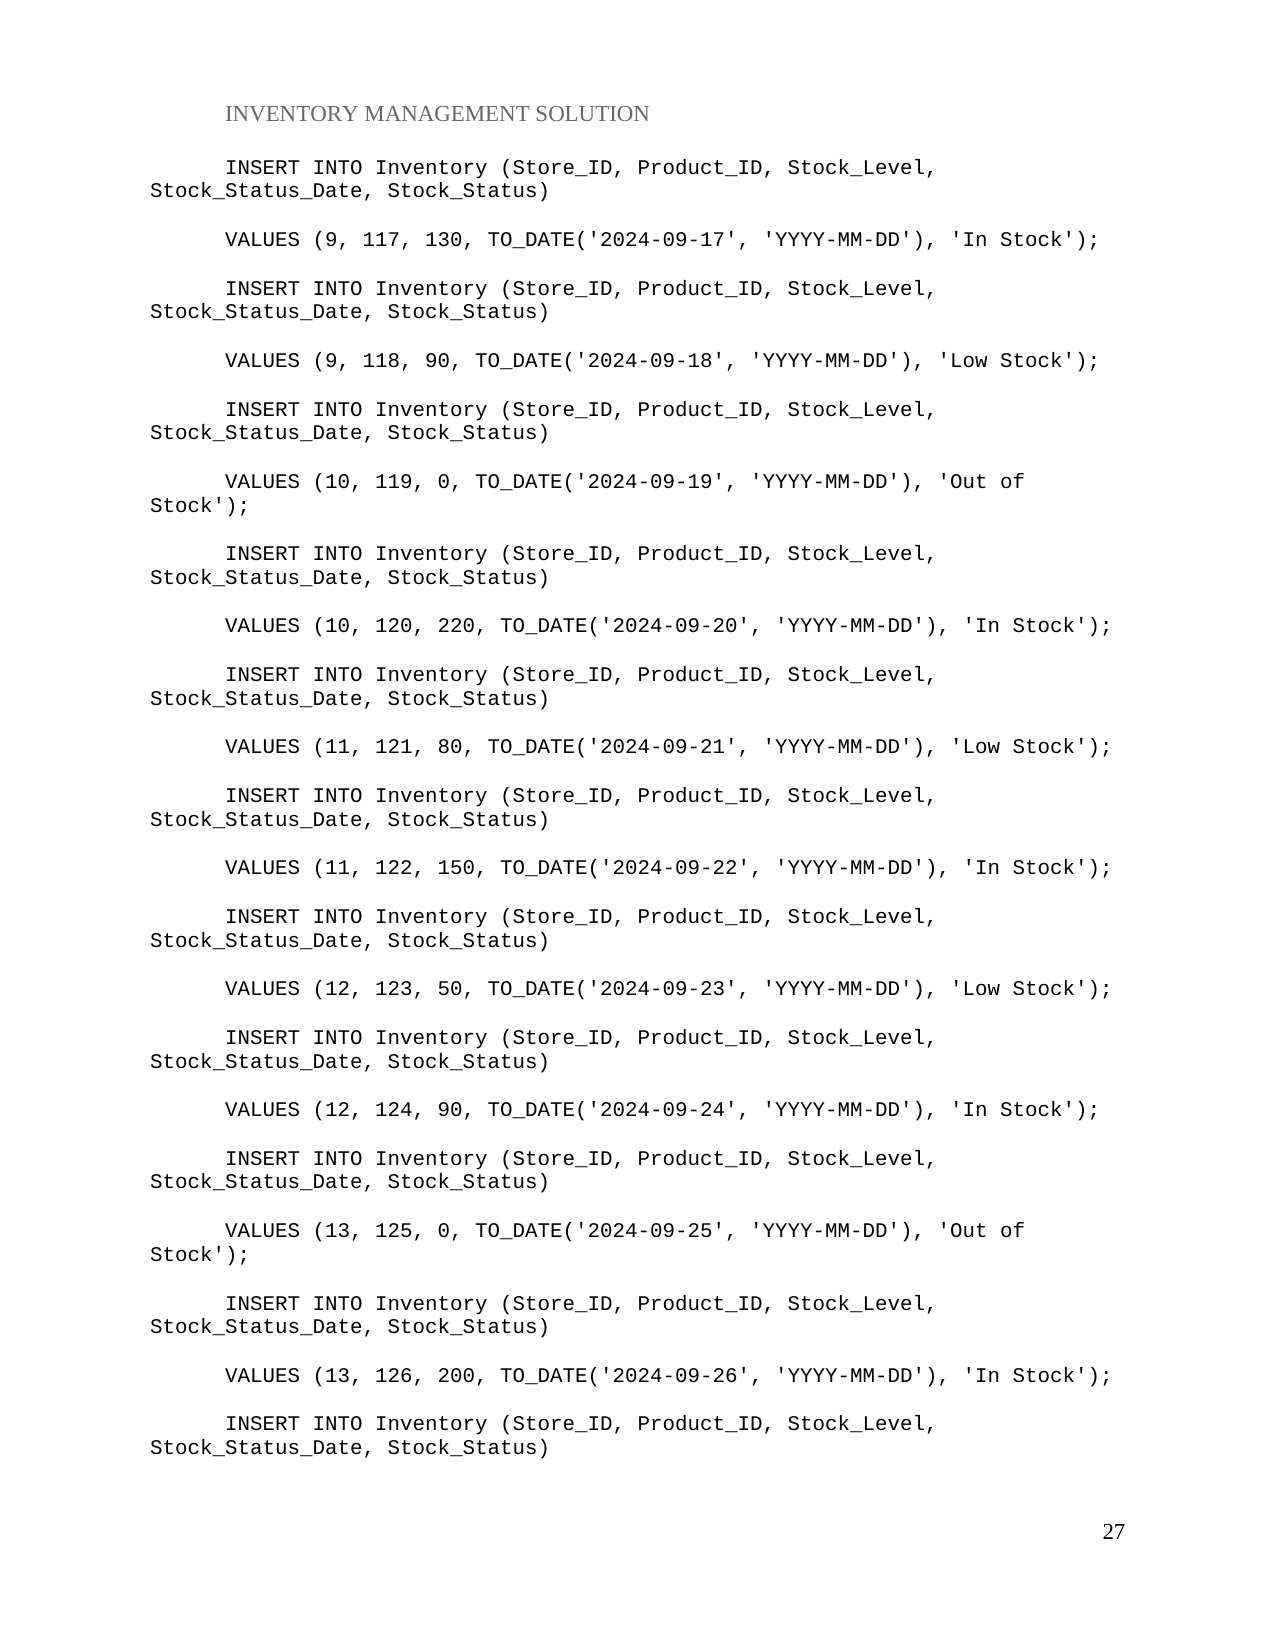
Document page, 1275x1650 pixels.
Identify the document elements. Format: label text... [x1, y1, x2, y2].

text VALUES (12, 124, 90, TO_DATE('2024-09-24', 'YYYY-MM-DD'), 'In Stock'); [150, 1099, 1125, 1123]
text VALUES (13, 126, 200, TO_DATE('2024-09-26', 'YYYY-MM-DD'), 'In Stock'); [150, 1365, 1125, 1388]
text INSERT INTO Inventory (Store_ID, Product_ID, Stock_Level, Stock_Status_Date, Stock_Status) [150, 399, 1125, 446]
text VALUES (12, 123, 50, TO_DATE('2024-09-23', 'YYYY-MM-DD'), 'Low Stock'); [150, 978, 1125, 1002]
text VALUES (11, 121, 80, TO_DATE('2024-09-21', 'YYYY-MM-DD'), 'Low Stock'); [150, 736, 1125, 760]
text VALUES (10, 119, 0, TO_DATE('2024-09-19', 'YYYY-MM-DD'), 'Out of Stock'); [150, 471, 1125, 518]
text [150, 157, 1125, 204]
text INSERT INTO Inventory (Store_ID, Product_ID, Stock_Level, Stock_Status_Date, Stock_Status) [150, 543, 1125, 591]
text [150, 1413, 1125, 1461]
text INSERT INTO Inventory (Store_ID, Product_ID, Stock_Level, Stock_Status_Date, Stock_Status) [150, 664, 1125, 711]
text VALUES (13, 125, 0, TO_DATE('2024-09-25', 'YYYY-MM-DD'), 'Out of Stock'); [150, 1220, 1125, 1267]
text INSERT INTO Inventory (Store_ID, Product_ID, Stock_Level, Stock_Status_Date, Stock_Status) [150, 278, 1125, 325]
text INSERT INTO Inventory (Store_ID, Product_ID, Stock_Level, Stock_Status_Date, Stock_Status) [150, 1027, 1125, 1074]
text VALUES (9, 118, 90, TO_DATE('2024-09-18', 'YYYY-MM-DD'), 'Low Stock'); [150, 350, 1125, 374]
text INSERT INTO Inventory (Store_ID, Product_ID, Stock_Level, Stock_Status_Date, Stock_Status) [150, 1148, 1125, 1195]
text VALUES (11, 122, 150, TO_DATE('2024-09-22', 'YYYY-MM-DD'), 'In Stock'); [150, 857, 1125, 881]
text VALUES (9, 117, 130, TO_DATE('2024-09-17', 'YYYY-MM-DD'), 'In Stock'); [150, 229, 1125, 253]
text INSERT INTO Inventory (Store_ID, Product_ID, Stock_Level, Stock_Status_Date, Stock_Status) [150, 906, 1125, 953]
text VALUES (10, 120, 220, TO_DATE('2024-09-20', 'YYYY-MM-DD'), 'In Stock'); [150, 616, 1125, 639]
text INSERT INTO Inventory (Store_ID, Product_ID, Stock_Level, Stock_Status_Date, Stock_Status) [150, 1292, 1125, 1340]
text INSERT INTO Inventory (Store_ID, Product_ID, Stock_Level, Stock_Status_Date, Stock_Status) [150, 785, 1125, 832]
